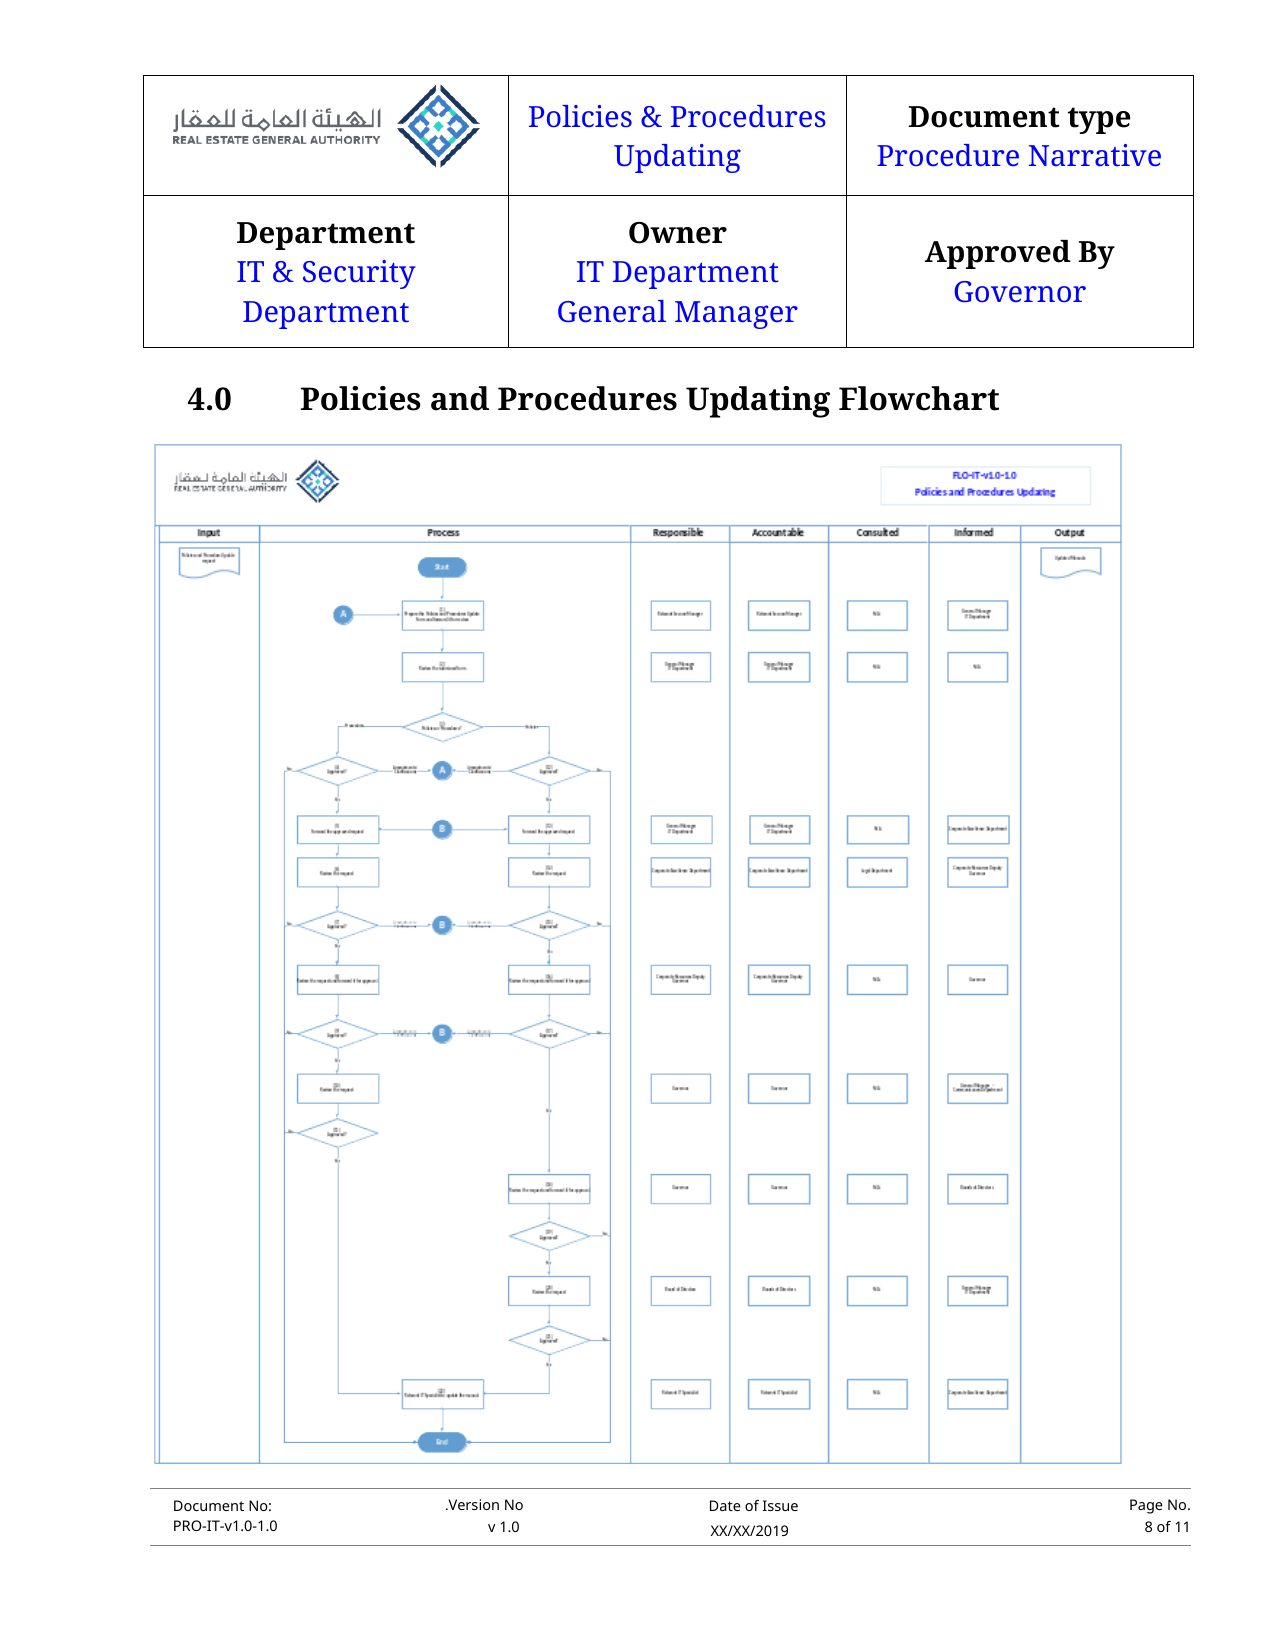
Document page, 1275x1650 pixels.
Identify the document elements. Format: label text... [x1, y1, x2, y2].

picture [166, 79, 487, 171]
text Policies and Procedures Updating Flowchart [187, 377, 1076, 419]
